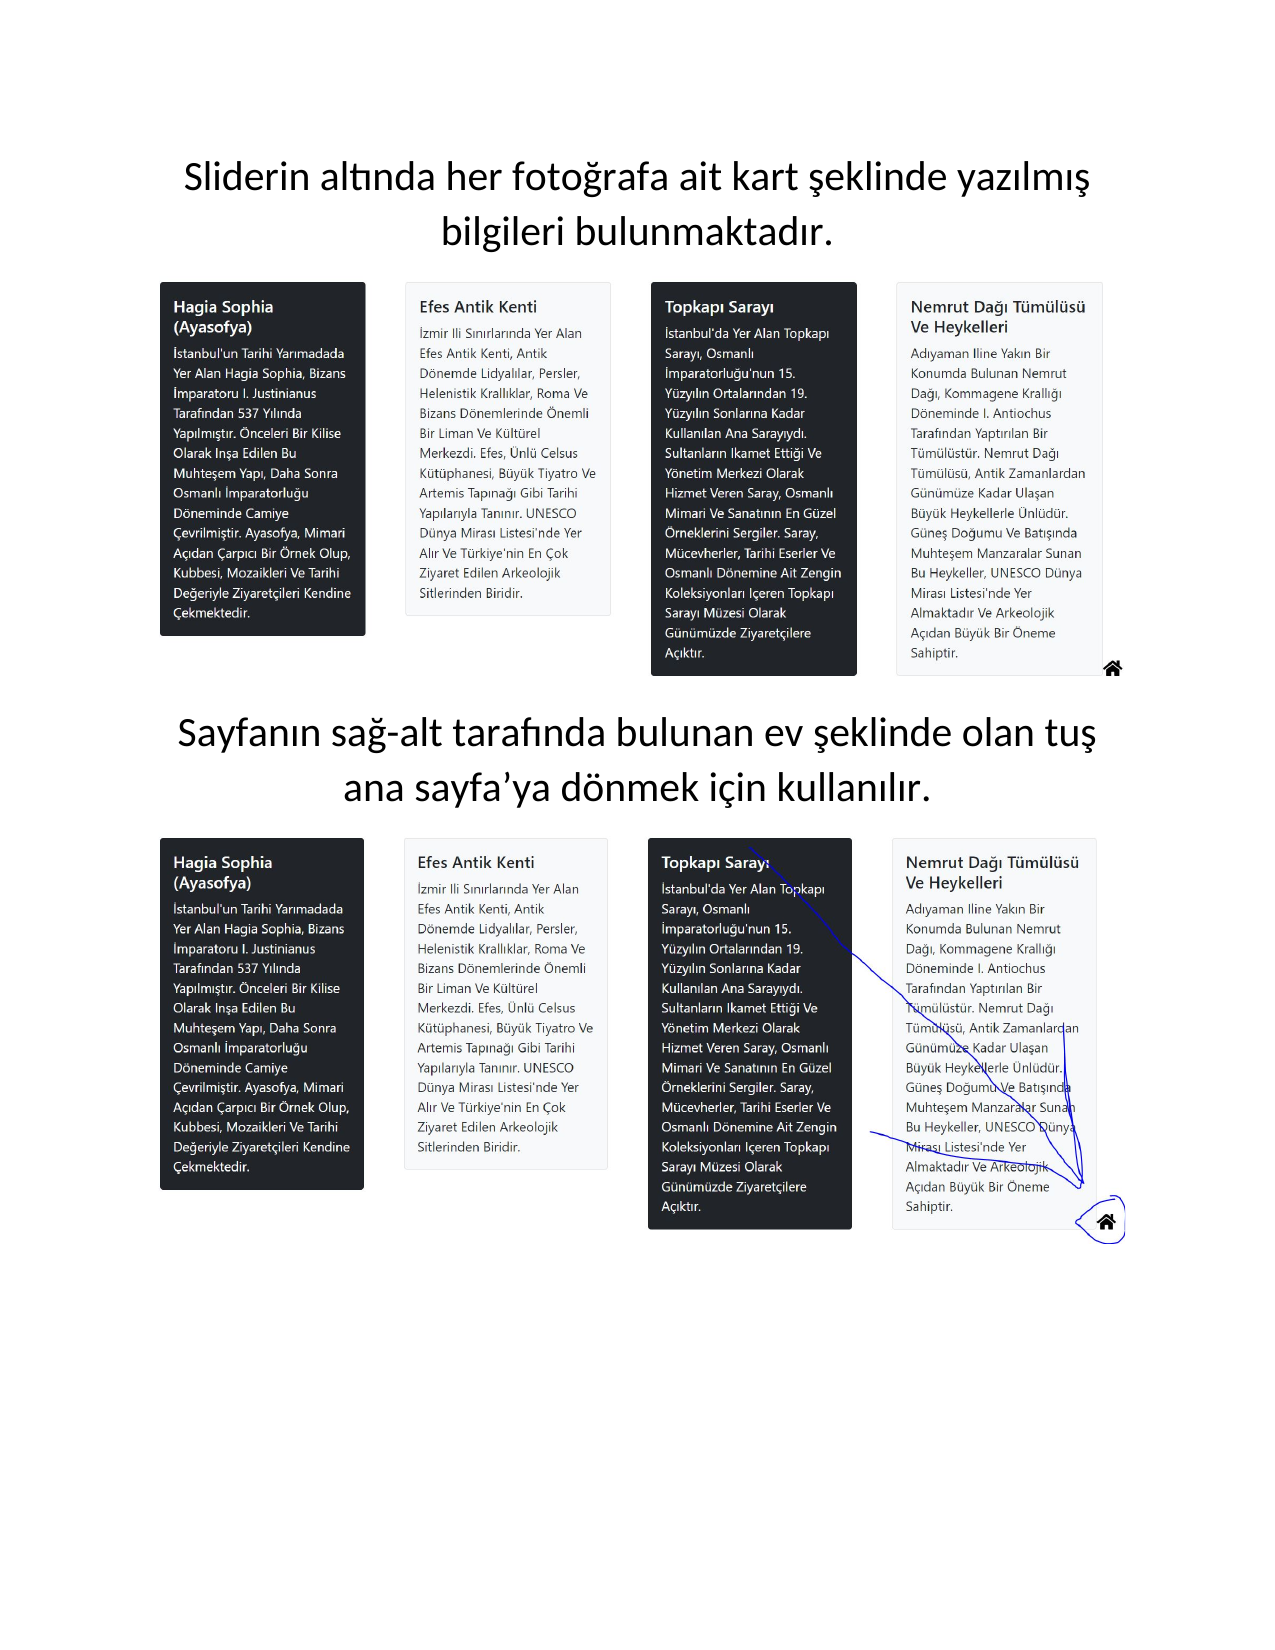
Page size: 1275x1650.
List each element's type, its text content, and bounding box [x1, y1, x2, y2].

text Sayfanın sağ-alt tarafında bulunan ev şeklinde olan tuş ana sayfa’ya dönmek için kullanılır. [150, 706, 1125, 812]
picture [150, 832, 1125, 1244]
picture [150, 276, 1125, 688]
text Sliderin altında her fotoğrafa ait kart şeklinde yazılmış bilgileri bulunmaktadır. [150, 150, 1125, 256]
